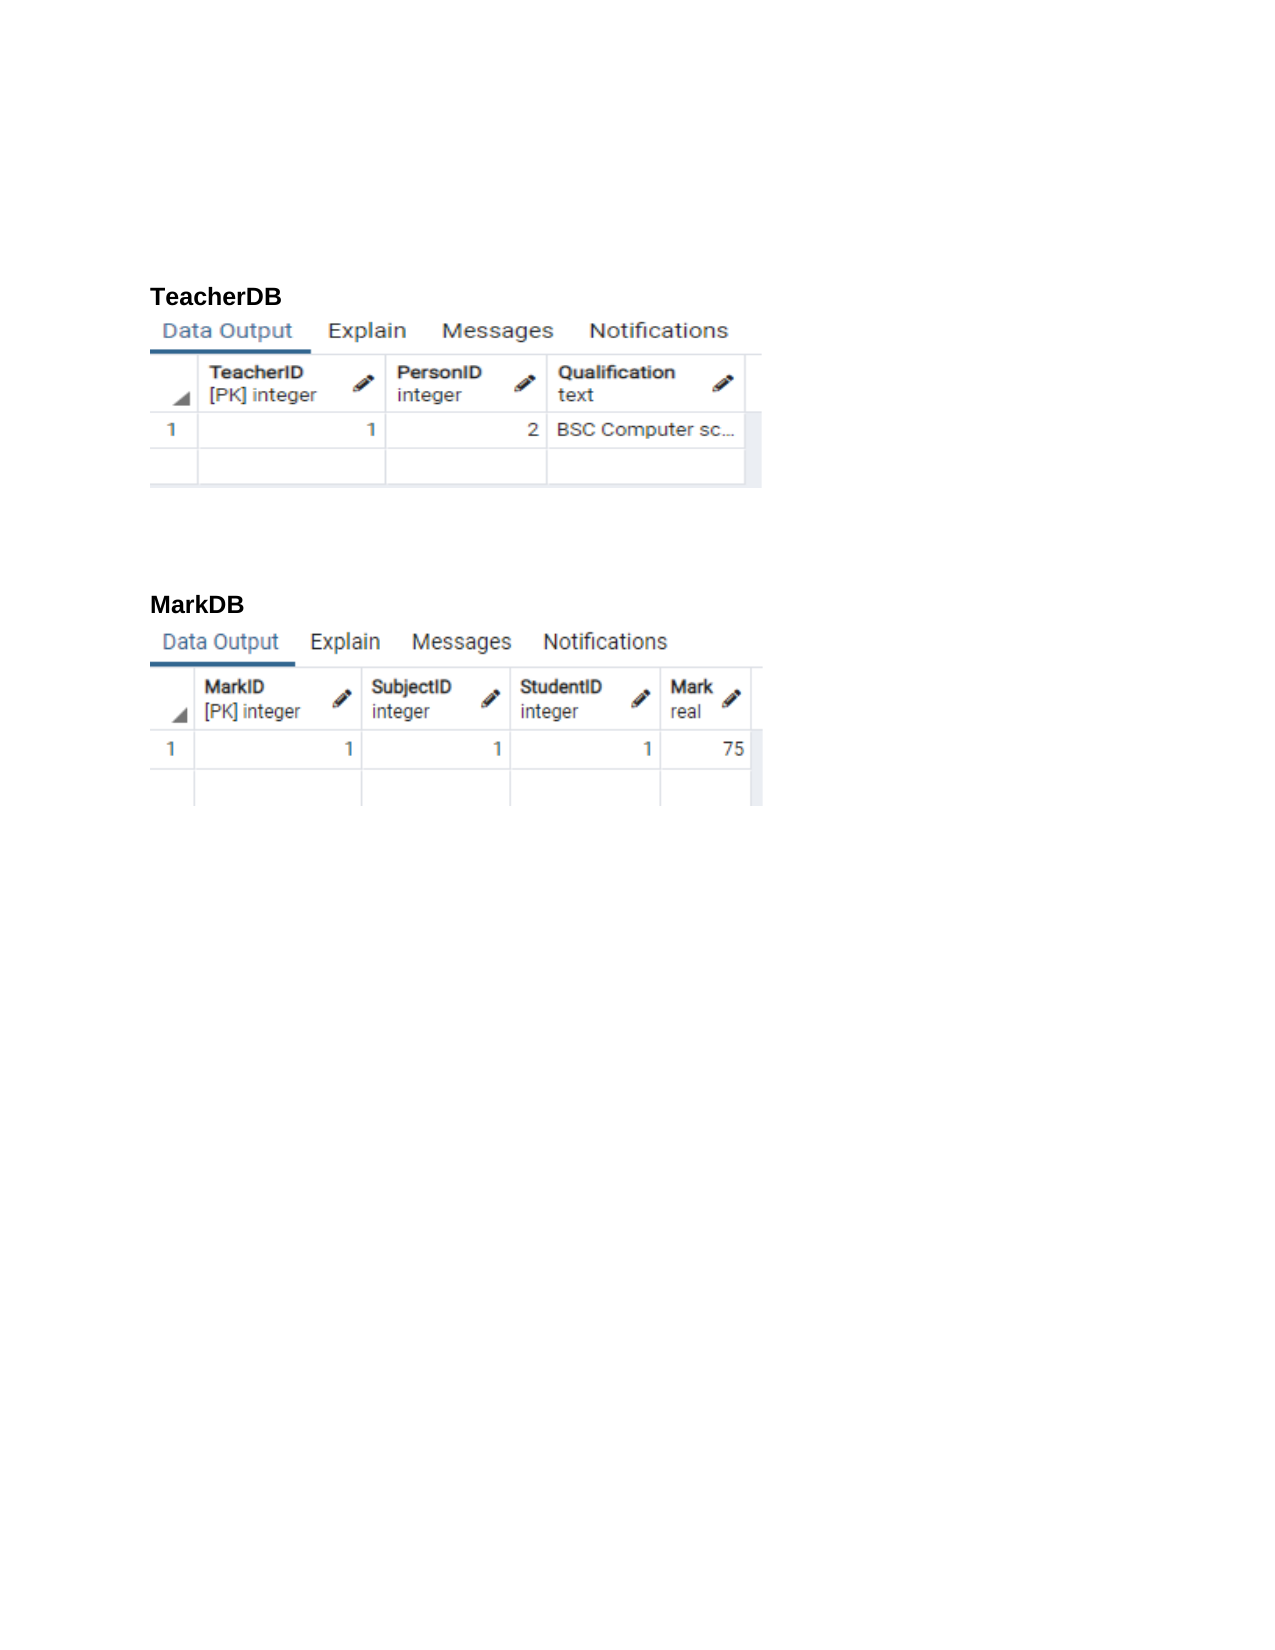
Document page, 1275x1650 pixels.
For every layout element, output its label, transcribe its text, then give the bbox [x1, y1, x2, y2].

picture [150, 623, 763, 806]
text MarkDB [150, 590, 1125, 619]
picture [150, 315, 762, 488]
text TeacherDB [150, 282, 1125, 311]
